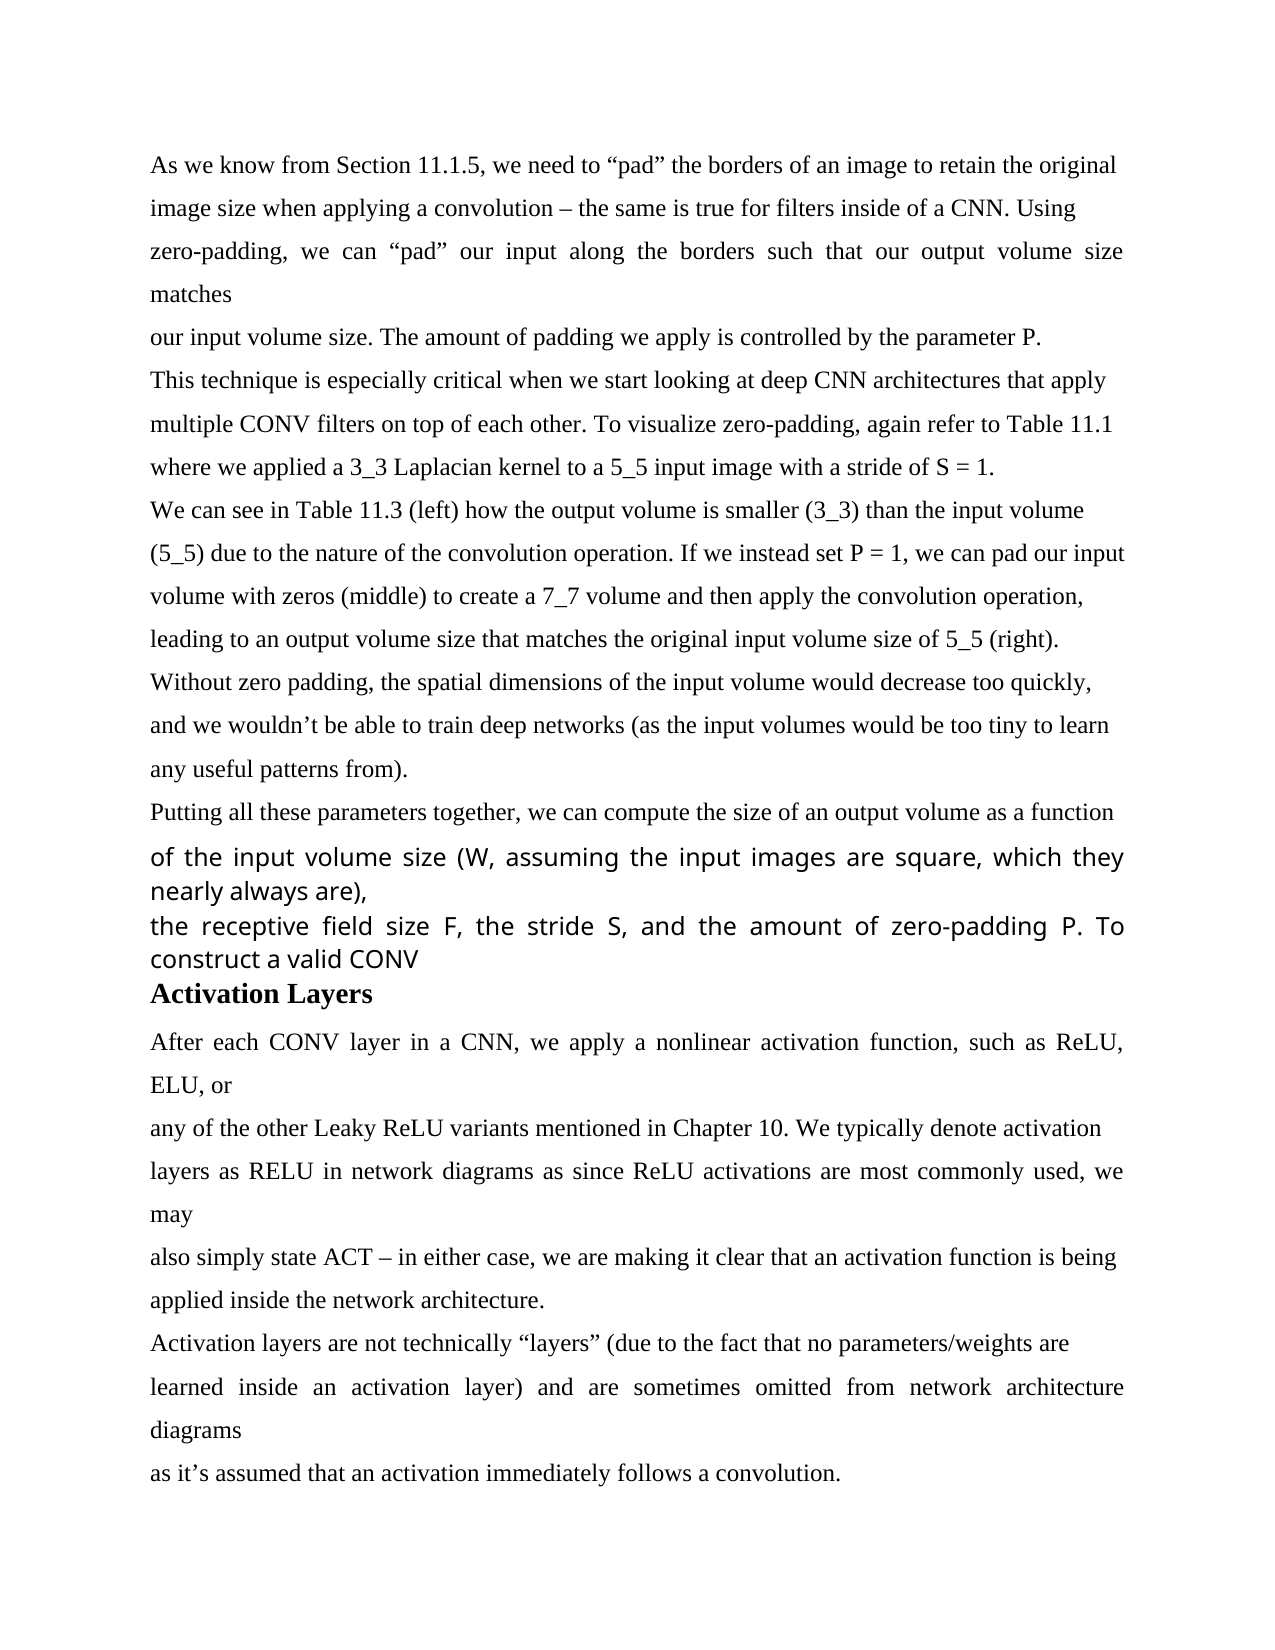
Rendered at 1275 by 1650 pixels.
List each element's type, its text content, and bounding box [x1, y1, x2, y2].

text We can see in Table 11.3 (left) how the output volume is smaller (3_3) than the input volume [150, 495, 1125, 524]
text Activation Layers [150, 976, 1125, 1010]
text multiple CONV filters on top of each other. To visualize zero-padding, again refer to Table 11.1 [150, 409, 1125, 437]
text After each CONV layer in a CNN, we apply a nonlinear activation function, such as ReLU, ELU, or [150, 1027, 1125, 1098]
text Activation layers are not technically “layers” (due to the fact that no parameters/weights are [150, 1328, 1125, 1357]
text our input volume size. The amount of padding we apply is controlled by the parameter P. [150, 322, 1125, 351]
text (5_5) due to the nature of the convolution operation. If we instead set P = 1, we can pad our input [150, 538, 1125, 567]
text as it’s assumed that an activation immediately follows a convolution. [150, 1458, 1125, 1487]
text any useful patterns from). [150, 754, 1125, 782]
text zero-padding, we can “pad” our input along the borders such that our output volume size matches [150, 236, 1125, 308]
text and we wouldn’t be able to train deep networks (as the input volumes would be too tiny to learn [150, 711, 1125, 739]
text the receptive field size F, the stride S, and the amount of zero-padding P. To construct a valid CONV [150, 908, 1125, 976]
text Without zero padding, the spatial dimensions of the input volume would decrease too quickly, [150, 667, 1125, 696]
text This technique is especially critical when we start looking at deep CNN architectures that apply [150, 366, 1125, 394]
text image size when applying a convolution – the same is true for filters inside of a CNN. Using [150, 193, 1125, 222]
text where we applied a 3_3 Laplacian kernel to a 5_5 input image with a stride of S = 1. [150, 452, 1125, 481]
text also simply state ACT – in either case, we are making it clear that an activation function is being [150, 1242, 1125, 1271]
text volume with zeros (middle) to create a 7_7 volume and then apply the convolution operation, [150, 581, 1125, 610]
text any of the other Leaky ReLU variants mentioned in Chapter 10. We typically denote activation [150, 1113, 1125, 1142]
text layers as RELU in network diagrams as since ReLU activations are most commonly used, we may [150, 1156, 1125, 1228]
text learned inside an activation layer) and are sometimes omitted from network architecture diagrams [150, 1372, 1125, 1443]
text Putting all these parameters together, we can compute the size of an output volume as a function [150, 797, 1125, 826]
text applied inside the network architecture. [150, 1285, 1125, 1314]
text of the input volume size (W, assuming the input images are square, which they nearly always are), [150, 840, 1125, 908]
text leading to an output volume size that matches the original input volume size of 5_5 (right). [150, 624, 1125, 653]
text As we know from Section 11.1.5, we need to “pad” the borders of an image to retain the original [150, 150, 1125, 179]
